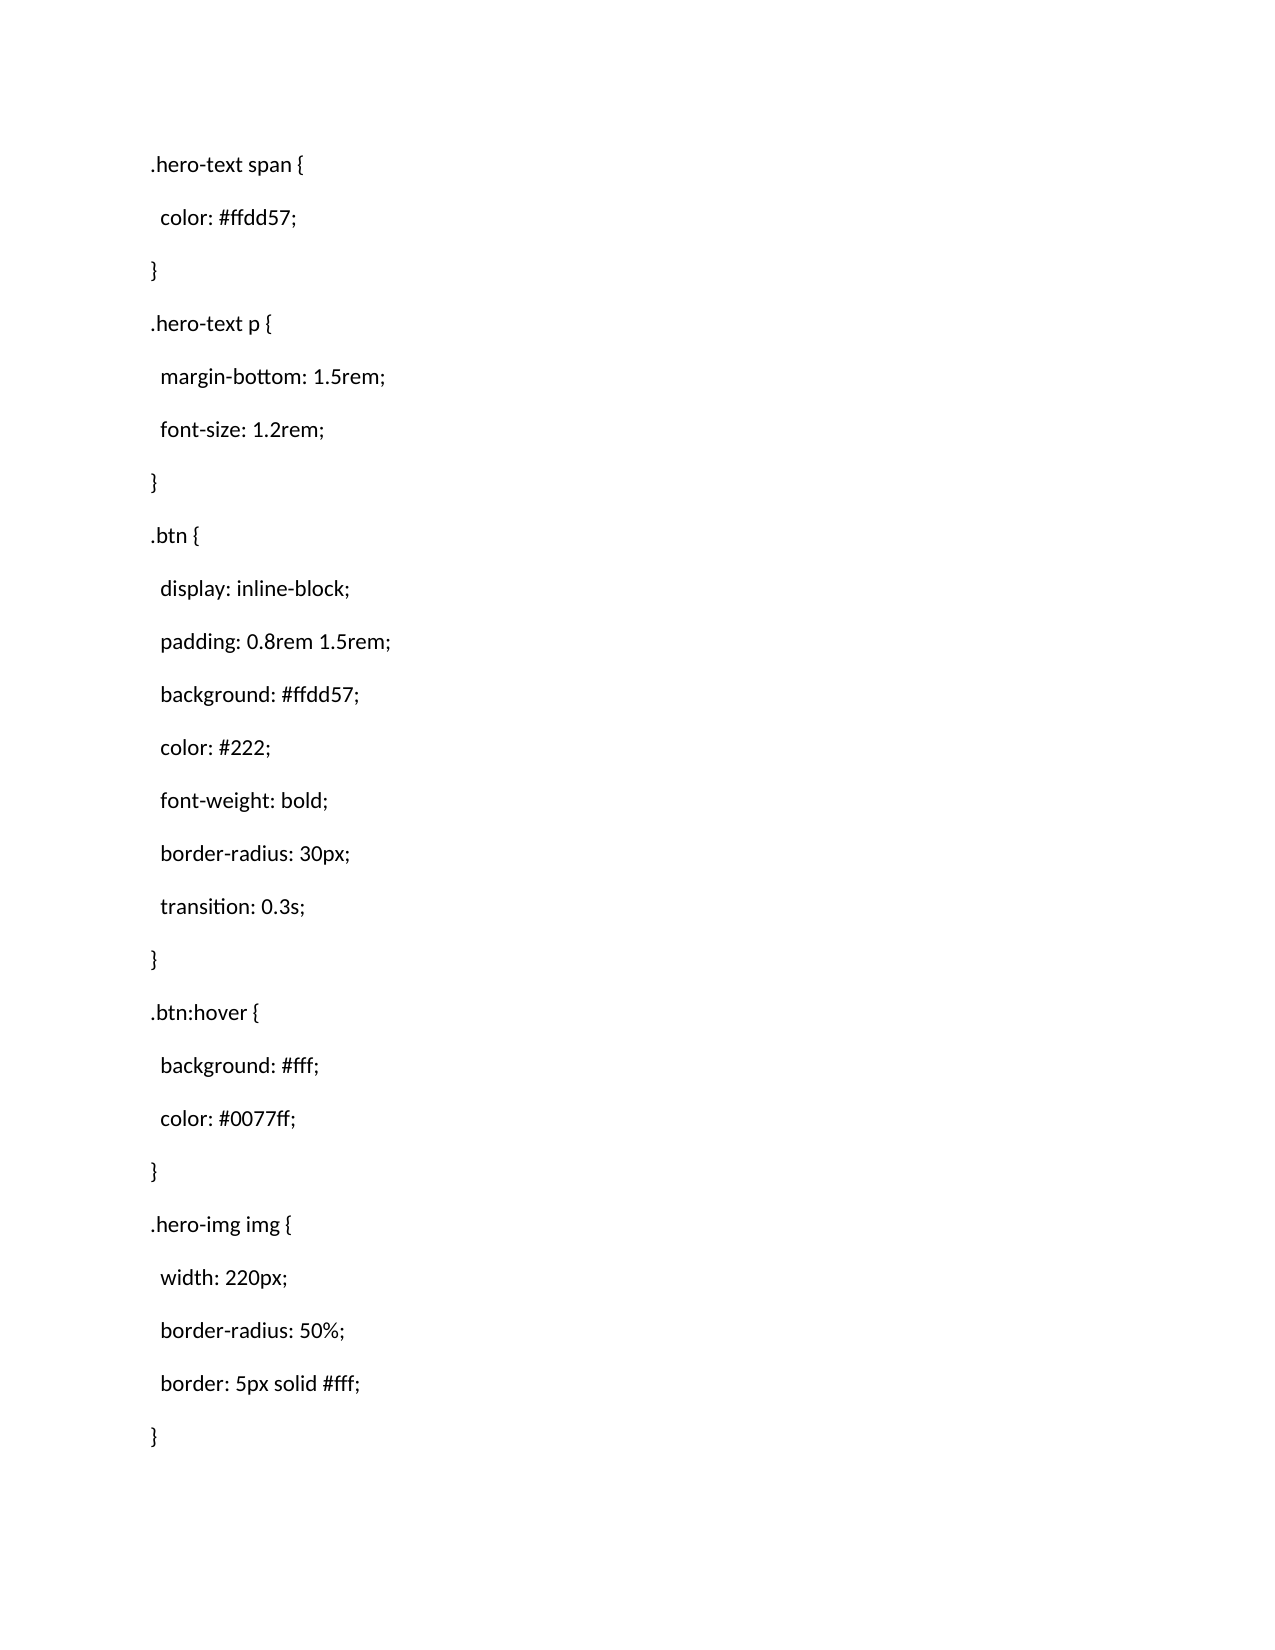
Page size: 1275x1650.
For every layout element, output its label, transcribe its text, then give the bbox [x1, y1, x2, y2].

text font-weight: bold; [150, 786, 1125, 814]
text .btn { [150, 521, 1125, 549]
text .hero-img img { [150, 1210, 1125, 1238]
text color: #222; [150, 733, 1125, 761]
text background: #ffdd57; [150, 680, 1125, 708]
text color: #0077ff; [150, 1104, 1125, 1132]
text } [150, 468, 1125, 496]
text padding: 0.8rem 1.5rem; [150, 627, 1125, 655]
text background: #fff; [150, 1051, 1125, 1079]
text } [150, 945, 1125, 973]
text width: 220px; [150, 1263, 1125, 1291]
text .hero-text span { [150, 150, 1125, 178]
text border-radius: 50%; [150, 1316, 1125, 1344]
text margin-bottom: 1.5rem; [150, 362, 1125, 390]
text } [150, 1157, 1125, 1185]
text border: 5px solid #fff; [150, 1369, 1125, 1397]
text font-size: 1.2rem; [150, 415, 1125, 443]
text color: #ffdd57; [150, 203, 1125, 231]
text } [150, 1422, 1125, 1451]
text .hero-text p { [150, 309, 1125, 337]
text .btn:hover { [150, 998, 1125, 1026]
text border-radius: 30px; [150, 839, 1125, 867]
text transition: 0.3s; [150, 892, 1125, 920]
text } [150, 256, 1125, 284]
text display: inline-block; [150, 574, 1125, 602]
